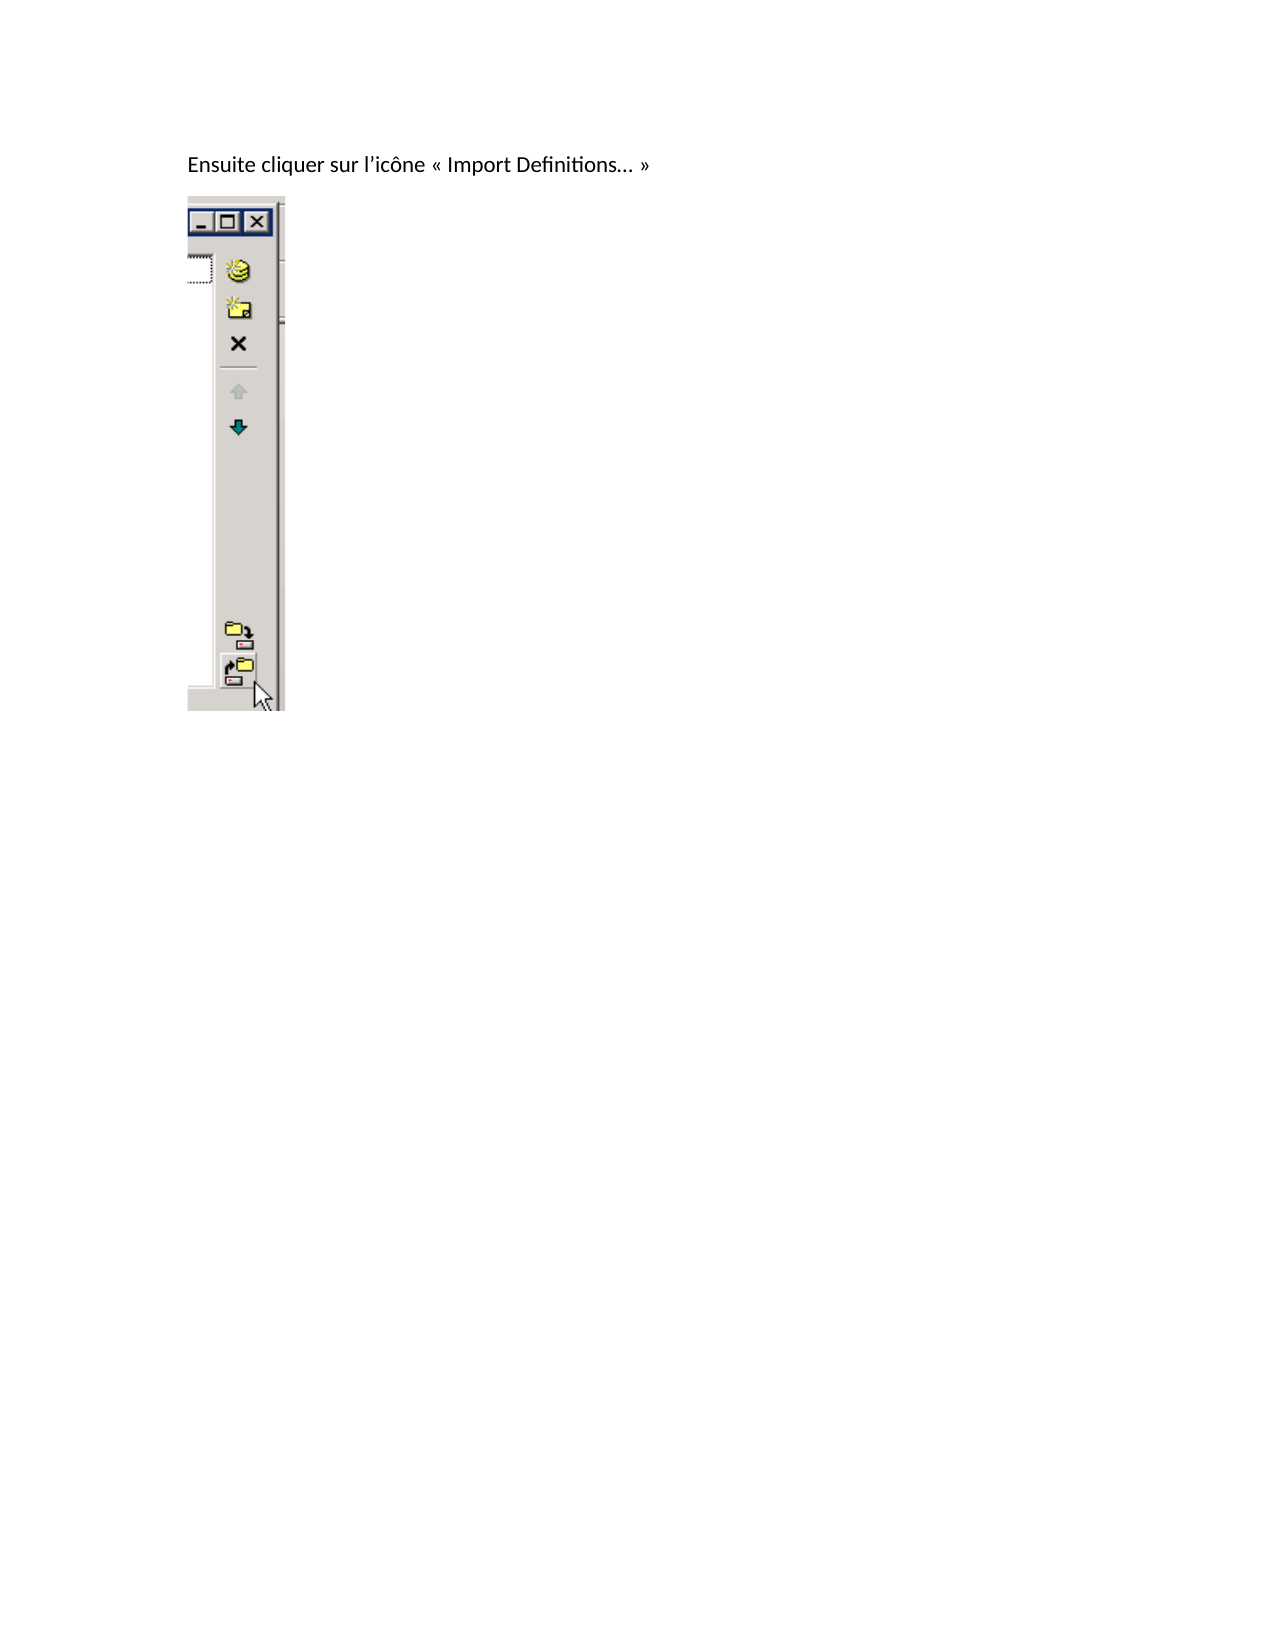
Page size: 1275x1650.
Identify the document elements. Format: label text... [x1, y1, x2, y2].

picture [187, 196, 286, 711]
text Ensuite cliquer sur l’icône « Import Definitions… » [187, 150, 1087, 178]
